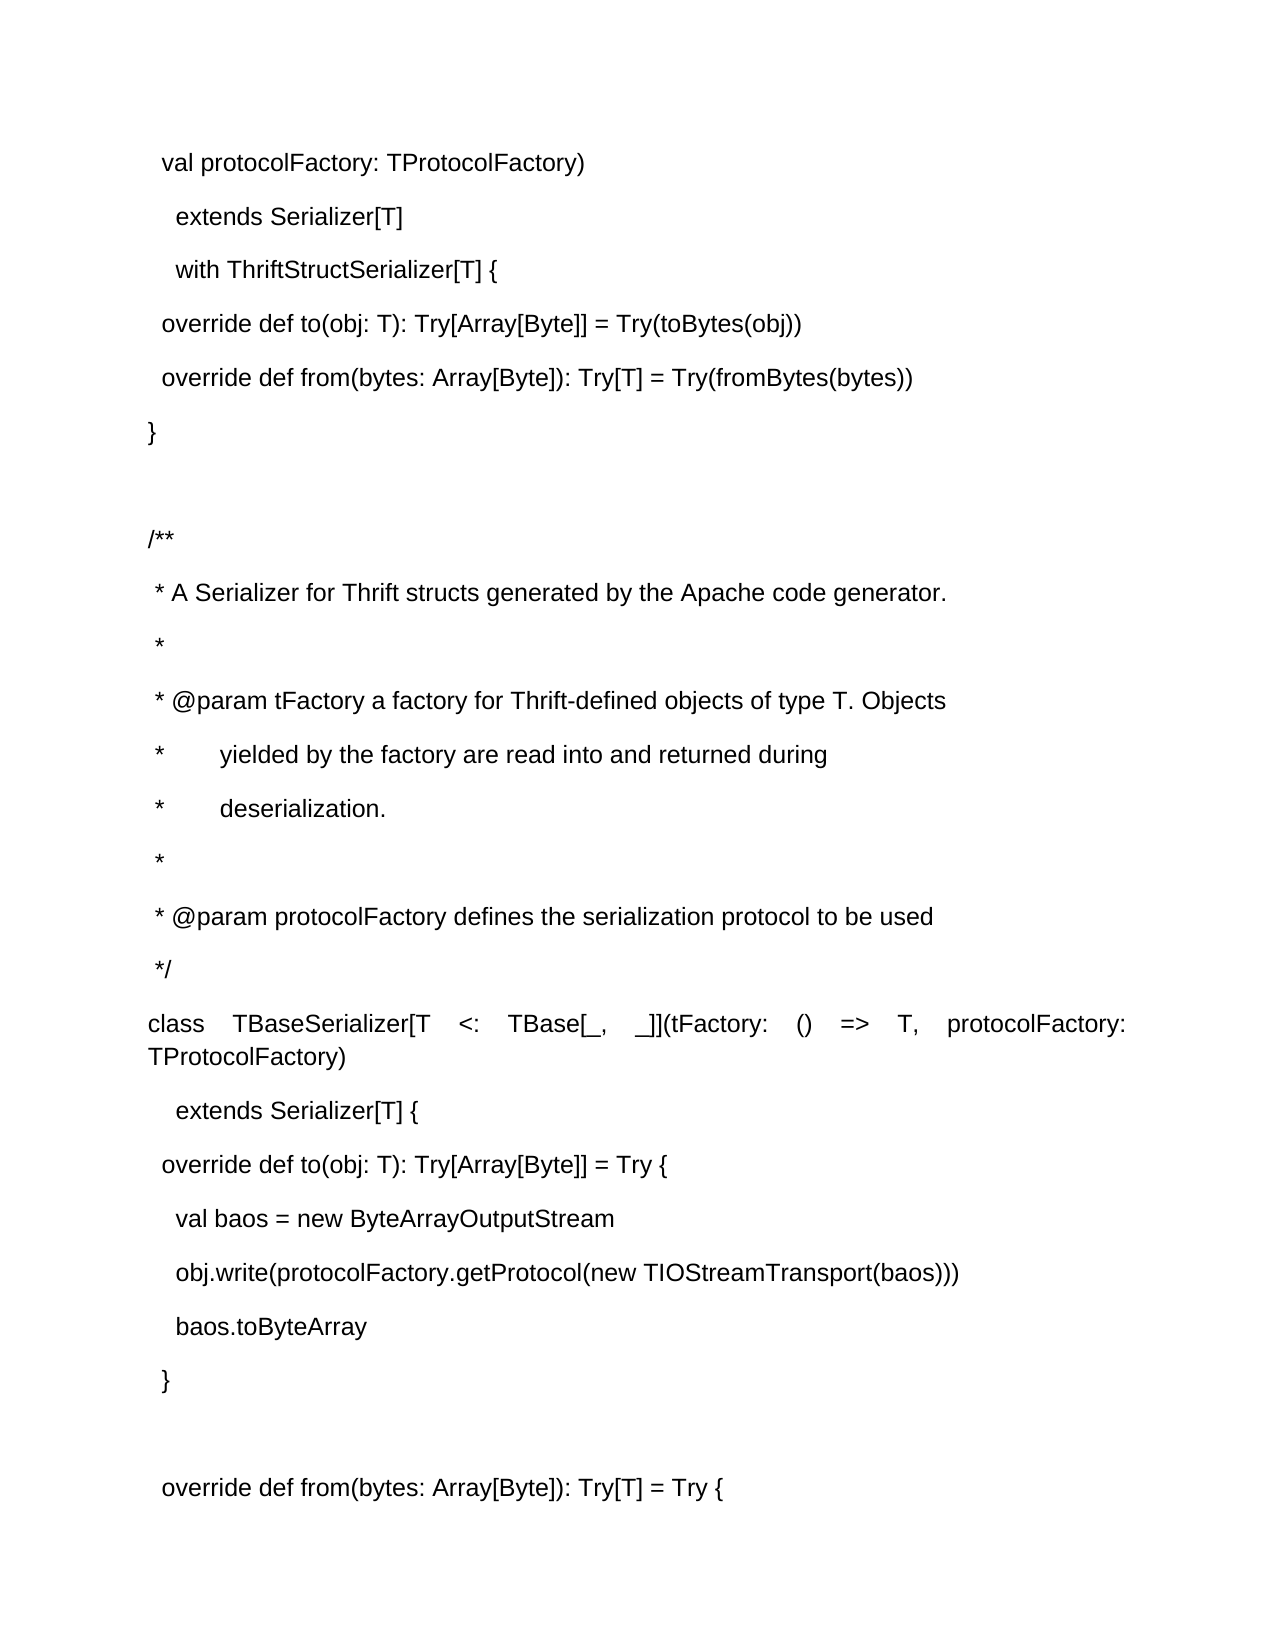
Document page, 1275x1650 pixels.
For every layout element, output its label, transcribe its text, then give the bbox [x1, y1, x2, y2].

text * @param tFactory a factory for Thrift-defined objects of type T. Objects [148, 686, 1127, 715]
text obj.write(protocolFactory.getProtocol(new TIOStreamTransport(baos))) [148, 1258, 1127, 1286]
text val baos = new ByteArrayOutputStream [148, 1204, 1127, 1233]
text extends Serializer[T] [148, 201, 1127, 230]
text override def to(obj: T): Try[Array[Byte]] = Try { [148, 1150, 1127, 1179]
text * [148, 632, 1127, 661]
text baos.toByteArray [148, 1312, 1127, 1340]
text val protocolFactory: TProtocolFactory) [148, 148, 1127, 176]
text override def from(bytes: Array[Byte]): Try[T] = Try(fromBytes(bytes)) [148, 363, 1127, 392]
text } [148, 417, 1127, 446]
text extends Serializer[T] { [148, 1096, 1127, 1125]
text with ThriftStructSerializer[T] { [148, 255, 1127, 284]
text */ [148, 955, 1127, 984]
text * yielded by the factory are read into and returned during [148, 740, 1127, 769]
text } [148, 1365, 1127, 1394]
text class TBaseSerializer[T <: TBase[_, _]](tFactory: () => T, protocolFactory: TProtocolFactory) [148, 1009, 1127, 1071]
text override def from(bytes: Array[Byte]): Try[T] = Try { [148, 1473, 1127, 1502]
text * @param protocolFactory defines the serialization protocol to be used [148, 902, 1127, 930]
text * A Serializer for Thrift structs generated by the Apache code generator. [148, 578, 1127, 607]
text override def to(obj: T): Try[Array[Byte]] = Try(toBytes(obj)) [148, 309, 1127, 338]
text /** [148, 524, 1127, 553]
text * [148, 848, 1127, 876]
text * deserialization. [148, 794, 1127, 823]
